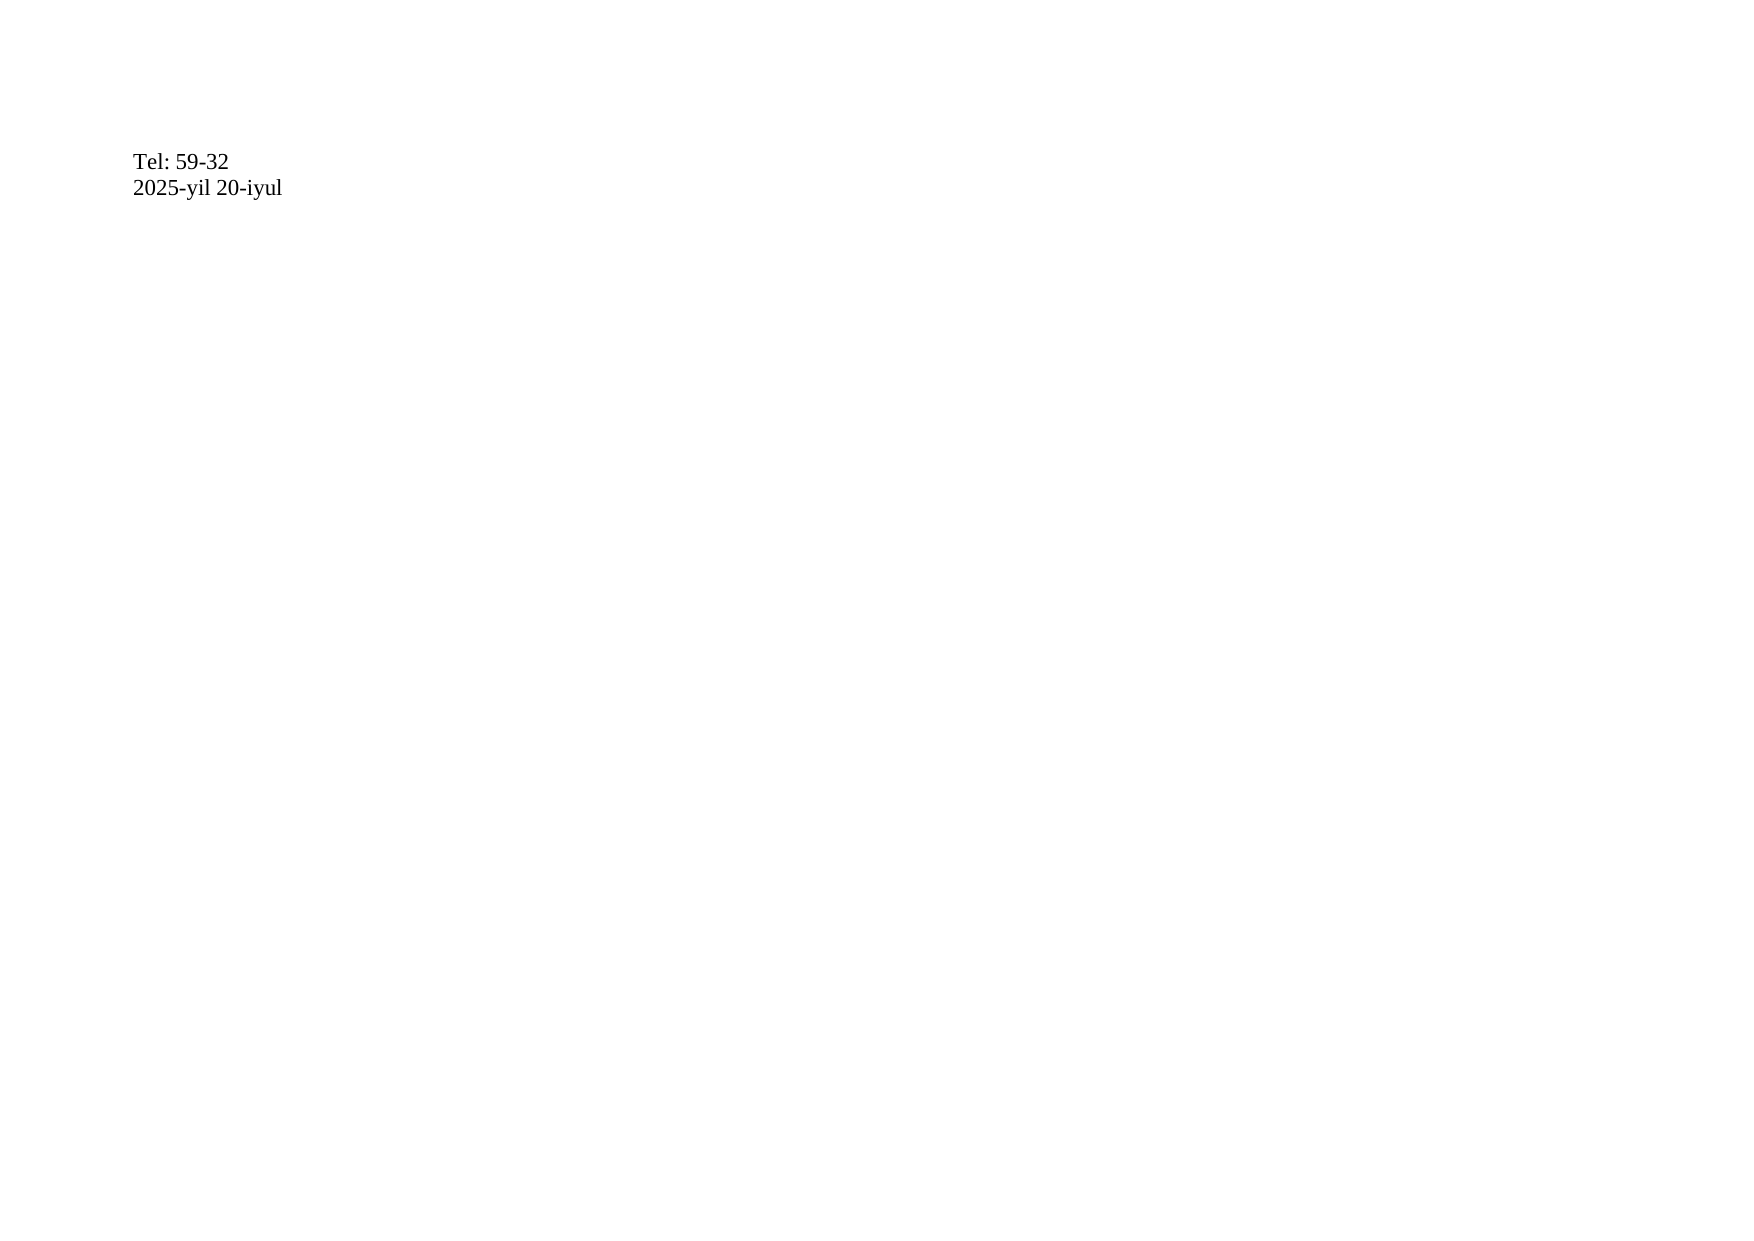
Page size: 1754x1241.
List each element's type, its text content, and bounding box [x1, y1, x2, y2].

text 2025-yil 20-iyul [133, 174, 1695, 200]
text Tel: 59-32 [133, 148, 1695, 174]
